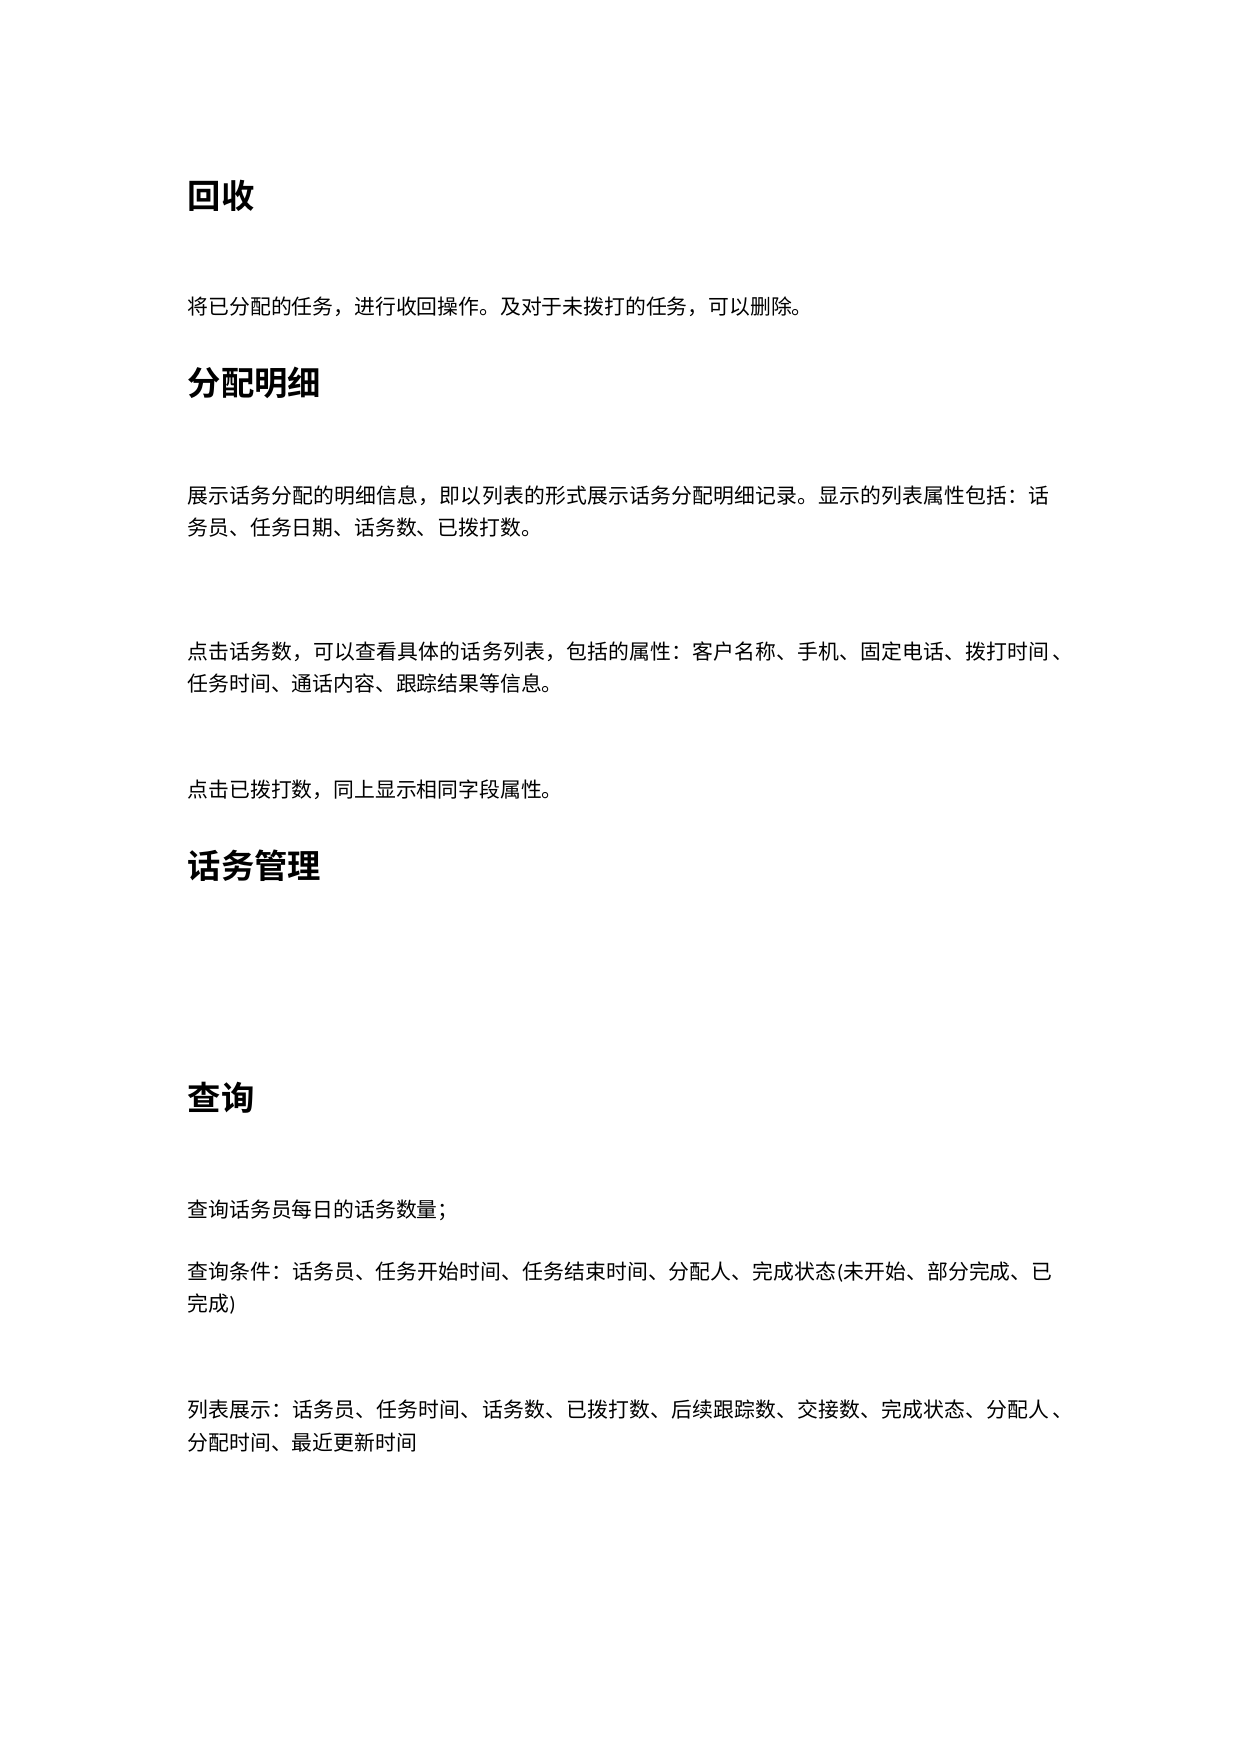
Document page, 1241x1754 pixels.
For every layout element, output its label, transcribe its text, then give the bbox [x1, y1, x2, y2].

text 将已分配的任务，进行收回操作。及对于未拨打的任务，可以删除。 [187, 289, 1053, 322]
text 点击已拨打数，同上显示相同字段属性。 [187, 772, 1053, 805]
text 查询条件：话务员、任务开始时间、任务结束时间、分配人、完成状态(未开始、部分完成、已完成) [187, 1254, 1053, 1319]
text 话务管理 [187, 832, 1053, 897]
text 点击话务数，可以查看具体的话务列表，包括的属性：客户名称、手机、固定电话、拨打时间、任务时间、通话内容、跟踪结果等信息。 [187, 634, 1053, 699]
text 查询话务员每日的话务数量； [187, 1192, 1053, 1225]
text 回收 [187, 162, 1053, 227]
text 列表展示：话务员、任务时间、话务数、已拨打数、后续跟踪数、交接数、完成状态、分配人、分配时间、最近更新时间 [187, 1392, 1053, 1457]
text 分配明细 [187, 349, 1053, 414]
text 展示话务分配的明细信息，即以列表的形式展示话务分配明细记录。显示的列表属性包括：话务员、任务日期、话务数、已拨打数。 [187, 478, 1053, 543]
text 查询 [187, 1063, 1053, 1128]
